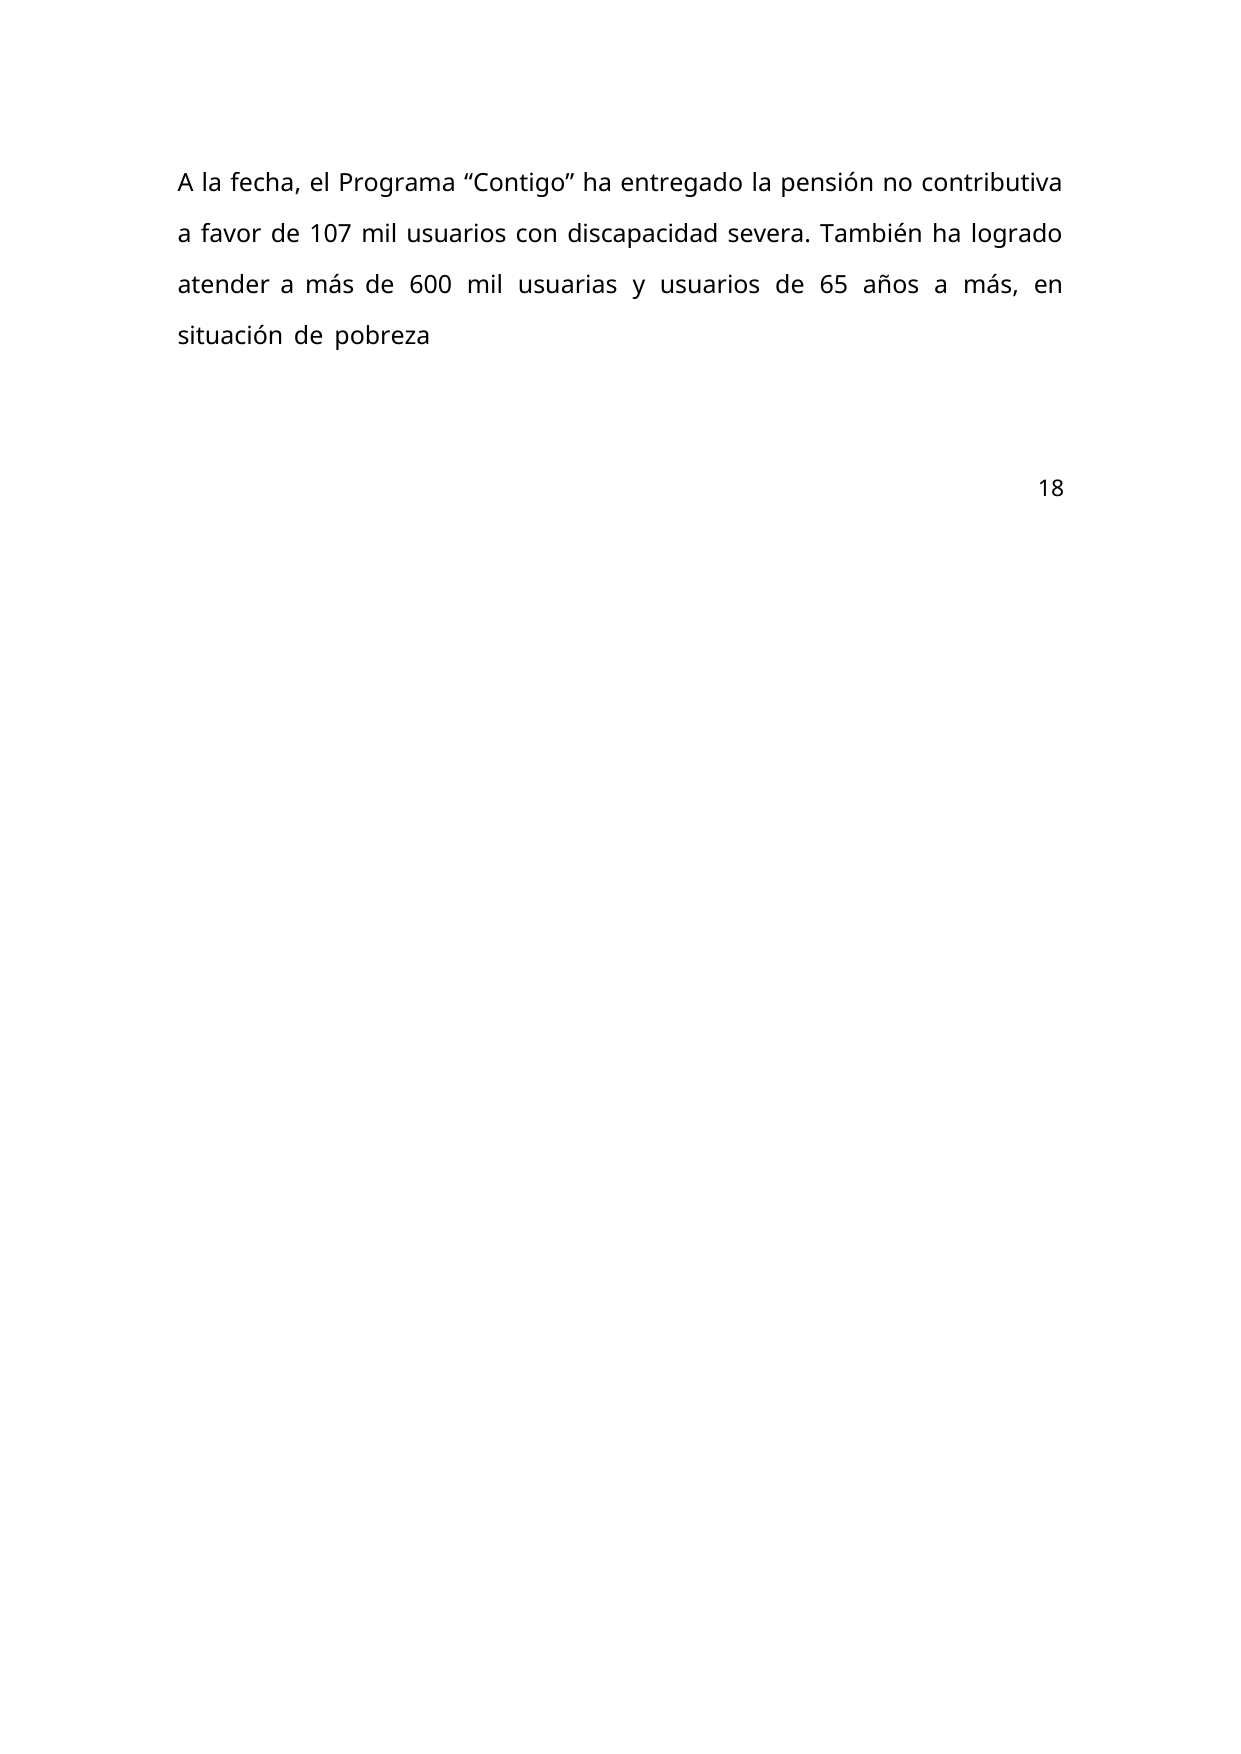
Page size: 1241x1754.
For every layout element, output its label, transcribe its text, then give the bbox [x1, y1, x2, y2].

text 18 [167, 472, 1064, 503]
text A la fecha, el Programa “Contigo” ha entregado la pensión no contributiva a favor de 107 mil usuarios con discapacidad severa. También ha logrado atender a más de 600 mil usuarias y usuarios de 65 años a más, en situación de pobreza [177, 164, 1063, 352]
